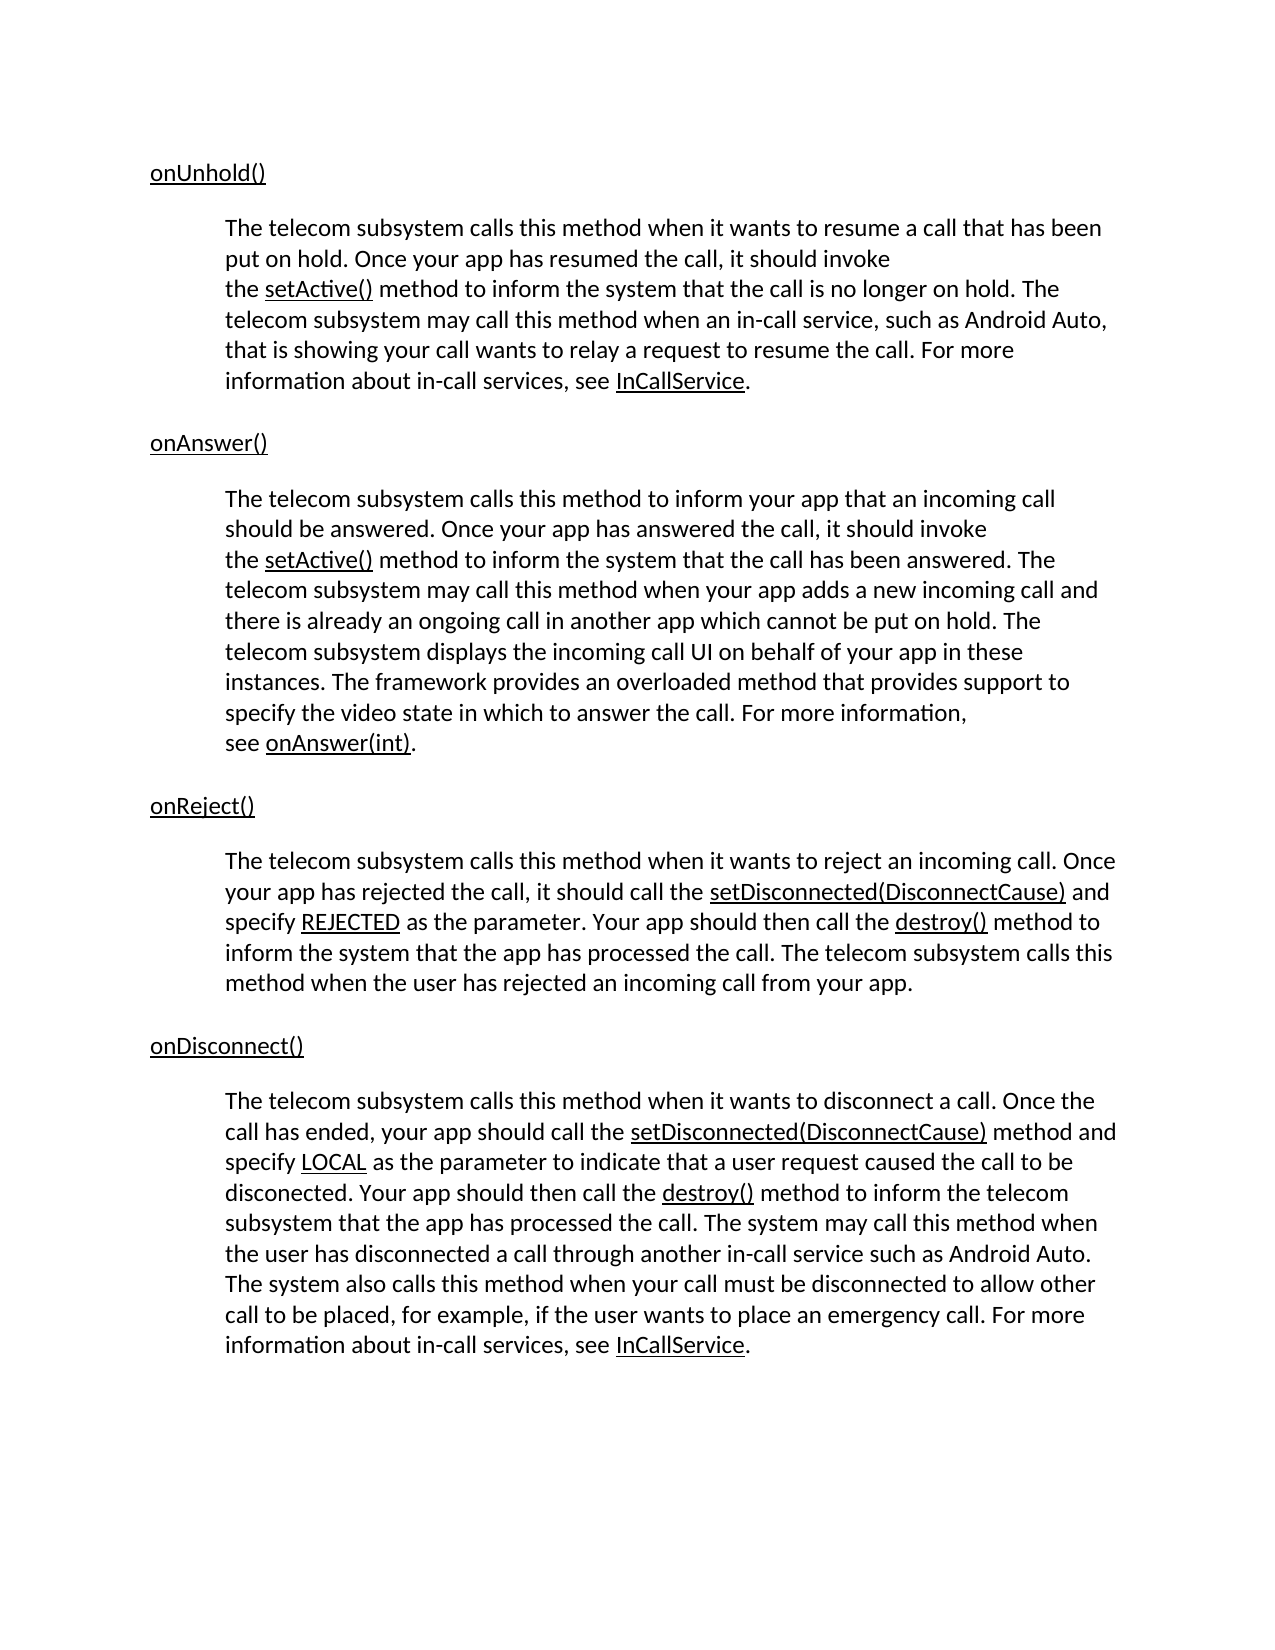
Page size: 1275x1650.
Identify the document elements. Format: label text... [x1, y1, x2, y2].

text The telecom subsystem calls this method when it wants to reject an incoming call. Once your app has rejected the call, it should call the setDisconnected(DisconnectCause) and specify REJECTED as the parameter. Your app should then call the destroy() method to inform the system that the app has processed the call. The telecom subsystem calls this method when the user has rejected an incoming call from your app. [225, 845, 1125, 998]
text onAnswer() [150, 421, 1125, 458]
text onDisconnect() [150, 1023, 1125, 1060]
text onReject() [150, 783, 1125, 820]
text onUnhold() [150, 150, 1125, 187]
text The telecom subsystem calls this method to inform your app that an incoming call should be answered. Once your app has answered the call, it should invoke the setActive() method to inform the system that the call has been answered. The telecom subsystem may call this method when your app adds a new incoming call and there is already an ongoing call in another app which cannot be put on hold. The telecom subsystem displays the incoming call UI on behalf of your app in these instances. The framework provides an overloaded method that provides support to specify the video state in which to answer the call. For more information, see onAnswer(int). [225, 483, 1125, 758]
text The telecom subsystem calls this method when it wants to disconnect a call. Once the call has ended, your app should call the setDisconnected(DisconnectCause) method and specify LOCAL as the parameter to indicate that a user request caused the call to be disconected. Your app should then call the destroy() method to inform the telecom subsystem that the app has processed the call. The system may call this method when the user has disconnected a call through another in-call service such as Android Auto. The system also calls this method when your call must be disconnected to allow other call to be placed, for example, if the user wants to place an emergency call. For more information about in-call services, see InCallService. [225, 1085, 1125, 1360]
text The telecom subsystem calls this method when it wants to resume a call that has been put on hold. Once your app has resumed the call, it should invoke the setActive() method to inform the system that the call is no longer on hold. The telecom subsystem may call this method when an in-call service, such as Android Auto, that is showing your call wants to relay a request to resume the call. For more information about in-call services, see InCallService. [225, 212, 1125, 396]
